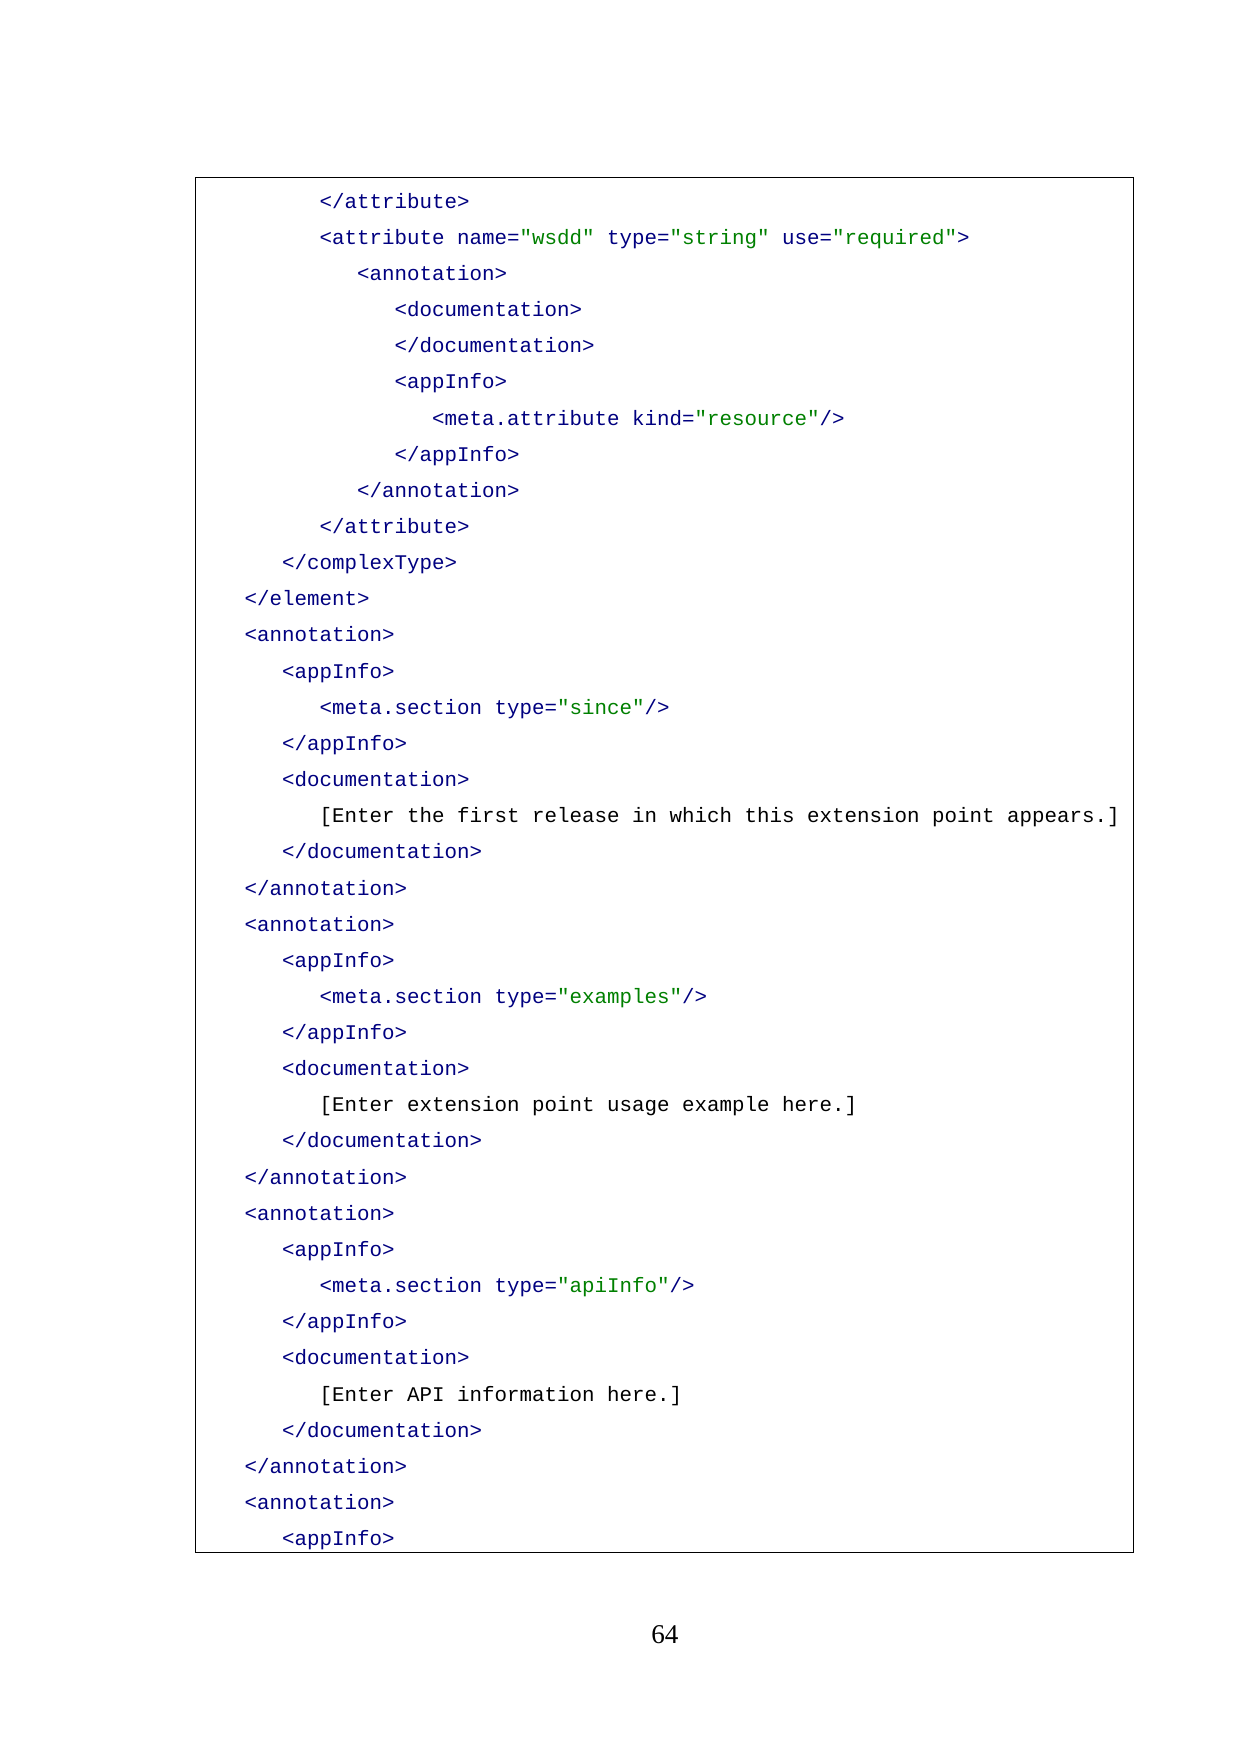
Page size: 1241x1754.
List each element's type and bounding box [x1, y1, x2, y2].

table_header [196, 178, 1133, 1552]
